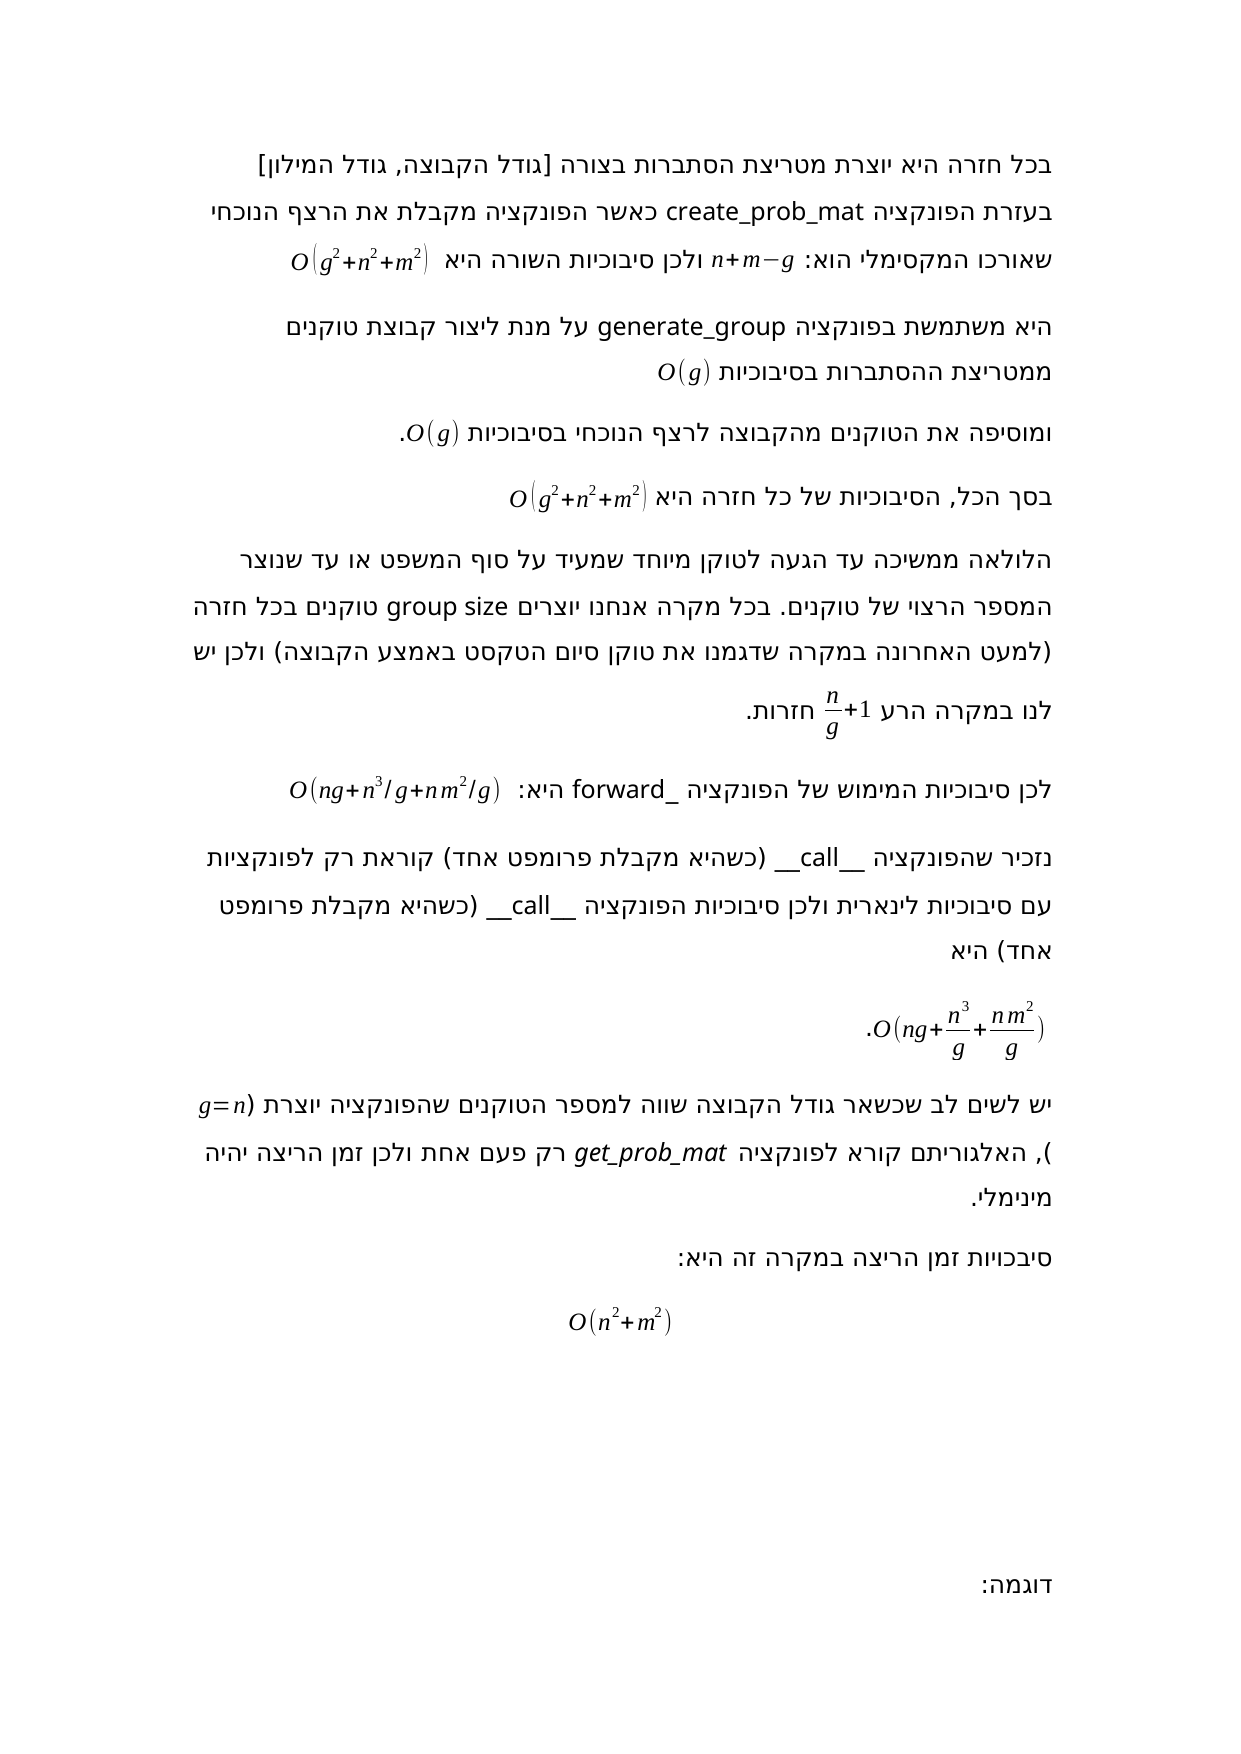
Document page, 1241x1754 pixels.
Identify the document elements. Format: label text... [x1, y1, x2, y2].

text ומוסיפה את הטוקנים מהקבוצה לרצף הנוכחי בסיבוכיות . [187, 418, 1053, 448]
text סיבכויות זמן הריצה במקרה זה היא: [187, 1243, 1053, 1273]
text בכל חזרה היא יוצרת מטריצת הסתברות בצורה [גודל הקבוצה, גודל המילון] בעזרת הפונקציה create_prob_mat כאשר הפונקציה מקבלת את הרצף הנוכחי שאורכו המקסימלי הוא: ולכן סיבוכיות השורה היא [187, 150, 1053, 277]
text היא משתמשת בפונקציה generate_group על מנת ליצור קבוצת טוקנים ממטריצת ההסתברות בסיבוכיות [187, 308, 1053, 387]
text נזכיר שהפונקציה __call__ (כשהיא מקבלת פרומפט אחד) קוראת רק לפונקציות עם סיבוכיות לינארית ולכן סיבוכיות הפונקציה __call__ (כשהיא מקבלת פרומפט אחד) היא [187, 839, 1053, 966]
text יש לשים לב שכשאר גודל הקבוצה שווה למספר הטוקנים שהפונקציה יוצרת (), האלגוריתם קורא לפונקציה get_prob_mat רק פעם אחת ולכן זמן הריצה יהיה מינימלי. [187, 1091, 1053, 1212]
text לכן סיבוכיות המימוש של הפונקציה _forward היא: [187, 772, 1053, 806]
text . [187, 997, 1053, 1059]
text דוגמה: [187, 1571, 1053, 1600]
text בסך הכל, הסיבוכיות של כל חזרה היא [187, 479, 1053, 514]
text הלולאה ממשיכה עד הגעה לטוקן מיוחד שמעיד על סוף המשפט או עד שנוצר המספר הרצוי של טוקנים. בכל מקרה אנחנו יוצרים group size טוקנים בכל חזרה (למעט האחרונה במקרה שדגמנו את טוקן סיום הטקסט באמצע הקבוצה) ולכן יש לנו במקרה הרע חזרות. [187, 545, 1053, 740]
